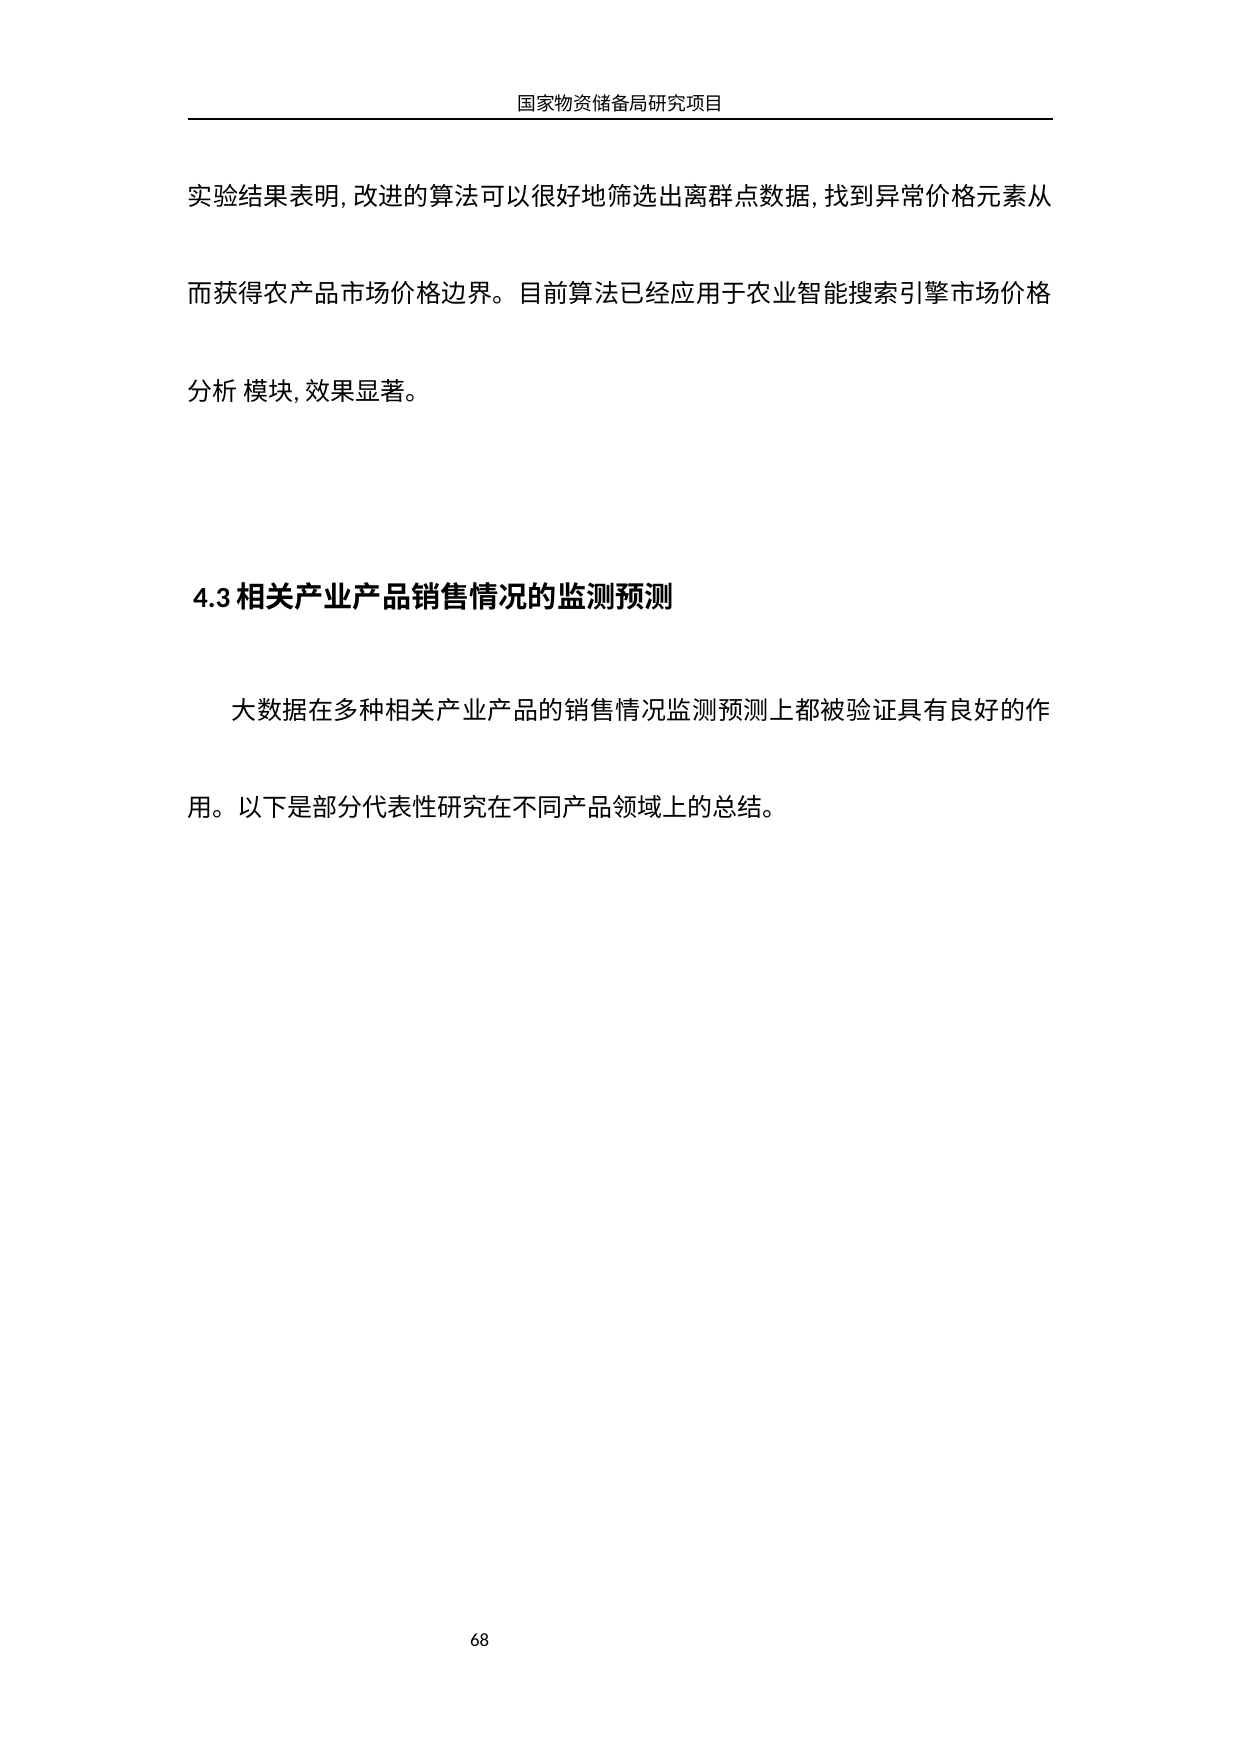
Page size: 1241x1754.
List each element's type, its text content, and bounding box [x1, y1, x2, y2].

list 大数据在多种相关产业产品的销售情况监测预测上都被验证具有良好的作用。以下是部分代表性研究在不同产品领域上的总结。 [187, 676, 1053, 838]
subtitle 4.3相关产业产品销售情况的监测预测 [193, 563, 1053, 628]
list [187, 162, 1053, 422]
